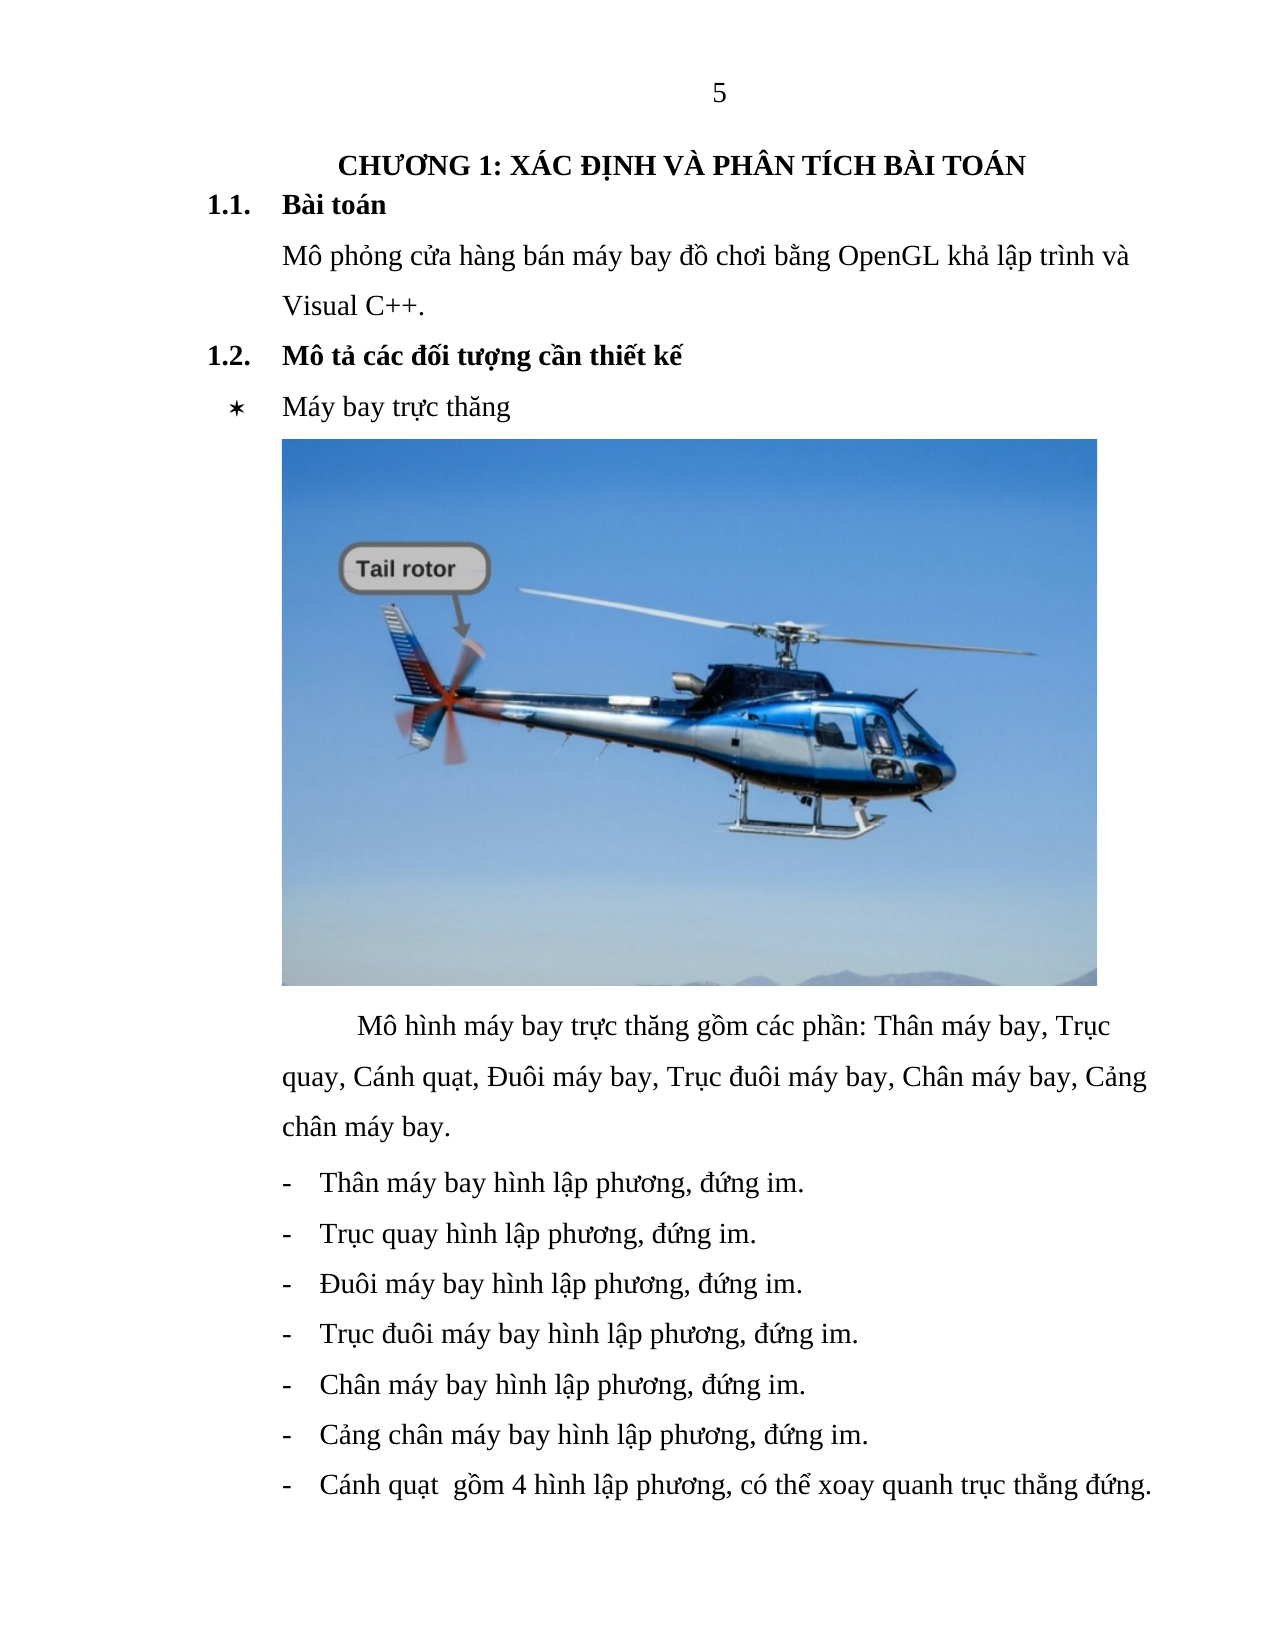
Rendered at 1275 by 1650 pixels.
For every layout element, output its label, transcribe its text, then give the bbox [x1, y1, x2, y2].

list Bài toán [207, 187, 1157, 221]
list Mô phỏng cửa hàng bán máy bay đồ chơi bằng OpenGL khả lập trình và Visual C++. [282, 238, 1157, 322]
list Thân máy bay hình lập phương, đứng im. [282, 1166, 1157, 1199]
list Chân máy bay hình lập phương, đứng im. [282, 1367, 1157, 1400]
list Đuôi máy bay hình lập phương, đứng im. [282, 1266, 1157, 1300]
list Máy bay trực thăng [244, 389, 1157, 422]
text Mô hình máy bay trực thăng gồm các phần: Thân máy bay, Trục quay, Cánh quạt, Đuôi máy bay, Trục đuôi máy bay, Chân máy bay, Cảng chân máy bay. [282, 1008, 1157, 1143]
list Cánh quạt gồm 4 hình lập phương, có thể xoay quanh trục thẳng đứng. [282, 1467, 1157, 1501]
picture [281, 439, 1098, 986]
list Mô tả các đối tượng cần thiết kế [207, 338, 1157, 372]
list Cảng chân máy bay hình lập phương, đứng im. [282, 1417, 1157, 1451]
list Trục quay hình lập phương, đứng im. [282, 1216, 1157, 1249]
list Trục đuôi máy bay hình lập phương, đứng im. [282, 1317, 1157, 1350]
subtitle CHƯƠNG 1: XÁC ĐỊNH VÀ PHÂN TÍCH BÀI TOÁN [207, 148, 1157, 181]
